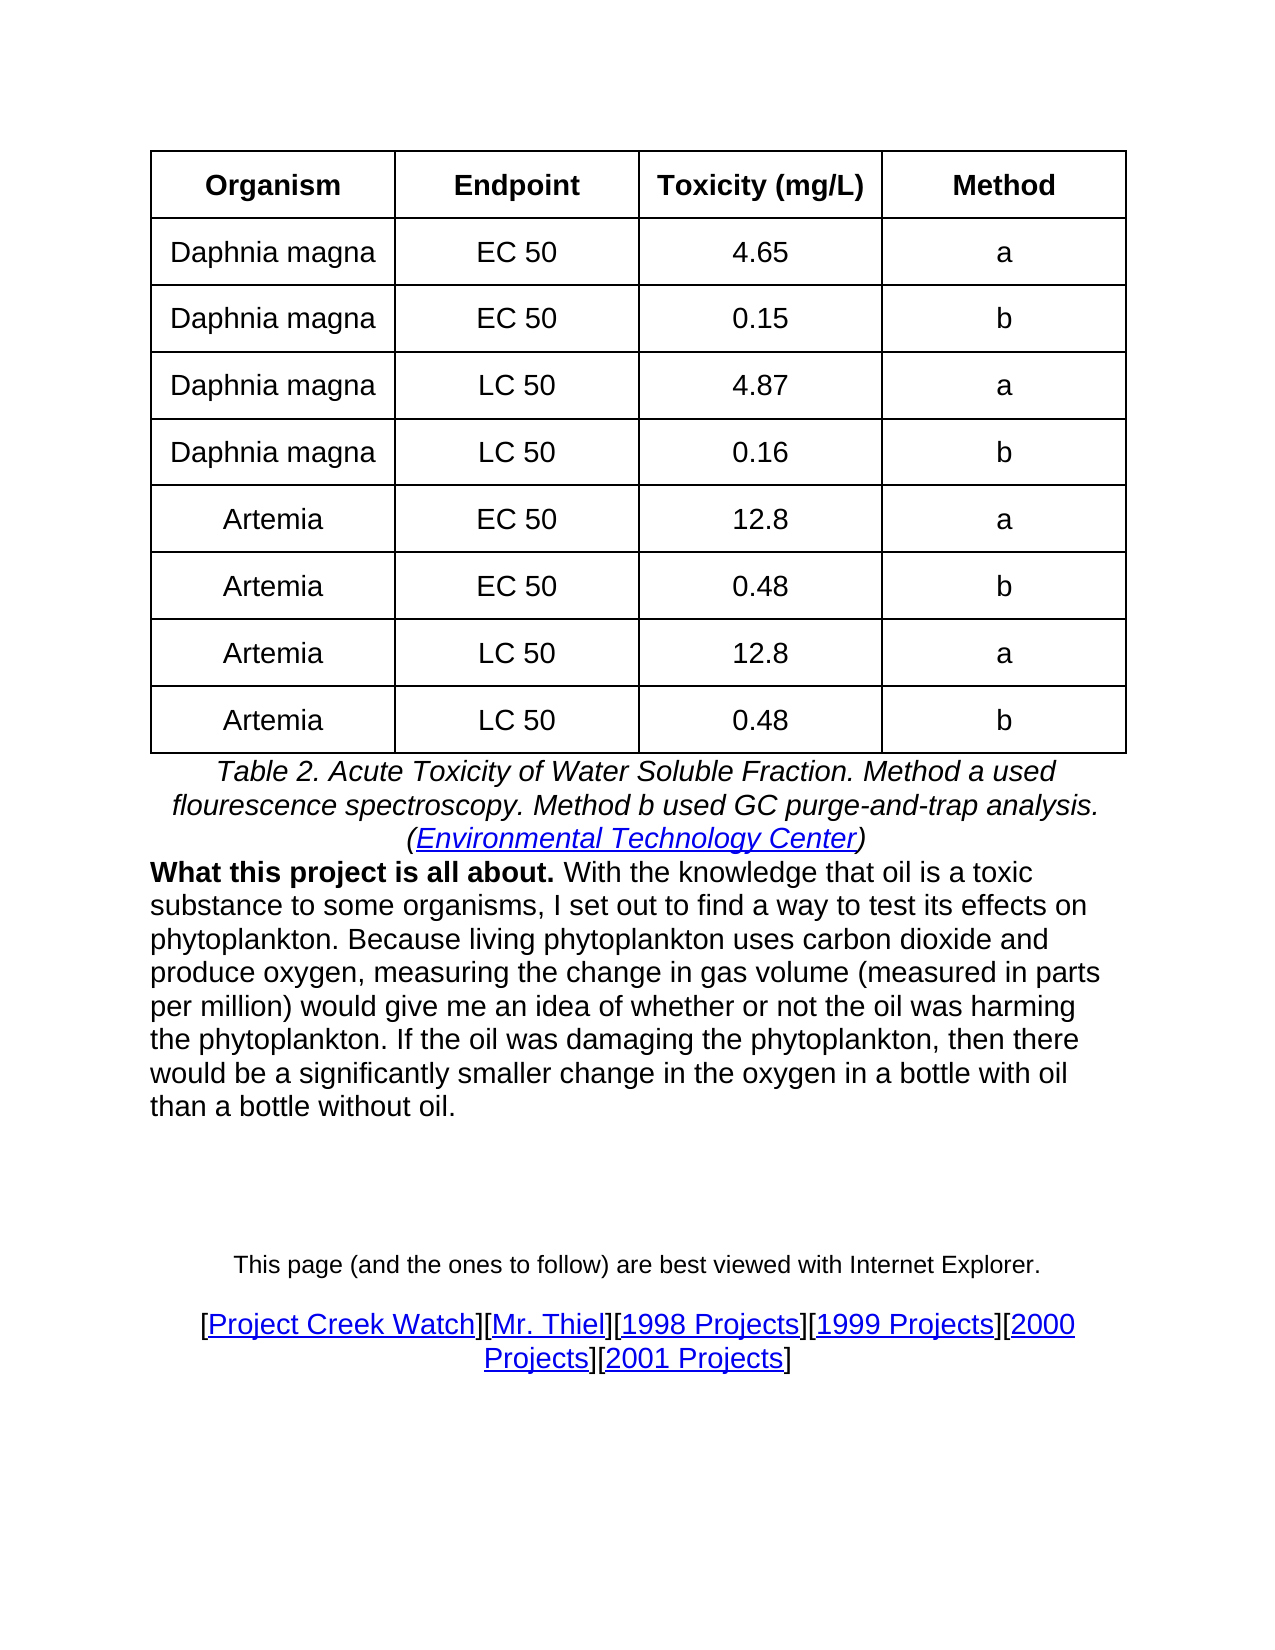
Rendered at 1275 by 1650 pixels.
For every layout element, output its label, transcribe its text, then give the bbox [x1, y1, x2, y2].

table_header Organism [152, 152, 394, 217]
table_cell b [883, 420, 1125, 484]
table_cell EC 50 [396, 553, 638, 618]
table_cell b [883, 687, 1125, 752]
table_cell LC 50 [396, 420, 638, 484]
table_cell a [883, 219, 1125, 284]
table_header Endpoint [396, 152, 638, 217]
table_cell Daphnia magna [152, 353, 394, 417]
table_cell Daphnia magna [152, 286, 394, 351]
table_cell 0.15 [640, 286, 881, 351]
table_cell EC 50 [396, 219, 638, 284]
table_cell Artemia [152, 687, 394, 752]
table_cell LC 50 [396, 620, 638, 685]
text [Project Creek Watch][Mr. Thiel][1998 Projects][1999 Projects][2000 Projects][2001 Projects] [150, 1307, 1125, 1374]
table_cell b [883, 286, 1125, 351]
table_cell a [883, 620, 1125, 685]
table_cell 4.87 [640, 353, 881, 417]
table_cell a [883, 486, 1125, 551]
table_cell 0.16 [640, 420, 881, 484]
table_cell 0.48 [640, 687, 881, 752]
table_header Method [883, 152, 1125, 217]
table_header Toxicity (mg/L) [640, 152, 881, 217]
table_cell LC 50 [396, 353, 638, 417]
text This page (and the ones to follow) are best viewed with Internet Explorer. [150, 1250, 1125, 1279]
table_cell Artemia [152, 486, 394, 551]
table_cell 12.8 [640, 620, 881, 685]
table_cell Daphnia magna [152, 219, 394, 284]
table_cell b [883, 553, 1125, 618]
table_cell a [883, 353, 1125, 417]
table_cell 12.8 [640, 486, 881, 551]
table_cell 4.65 [640, 219, 881, 284]
table_cell 0.48 [640, 553, 881, 618]
table_cell LC 50 [396, 687, 638, 752]
table_cell Daphnia magna [152, 420, 394, 484]
table_cell EC 50 [396, 286, 638, 351]
table_cell Artemia [152, 620, 394, 685]
table_cell Artemia [152, 553, 394, 618]
table_cell EC 50 [396, 486, 638, 551]
text What this project is all about. With the knowledge that oil is a toxic substance to some organisms, I set out to find a way to test its effects on phytoplankton. Because living phytoplankton uses carbon dioxide and produce oxygen, measuring the change in gas volume (measured in parts per million) would give me an idea of whether or not the oil was harming the phytoplankton. If the oil was damaging the phytoplankton, then there would be a significantly smaller change in the oxygen in a bottle with oil than a bottle without oil. [150, 854, 1125, 1123]
text Table 2. Acute Toxicity of Water Soluble Fraction. Method a used flourescence spectroscopy. Method b used GC purge-and-trap analysis. (Environmental Technology Center) [150, 754, 1125, 854]
